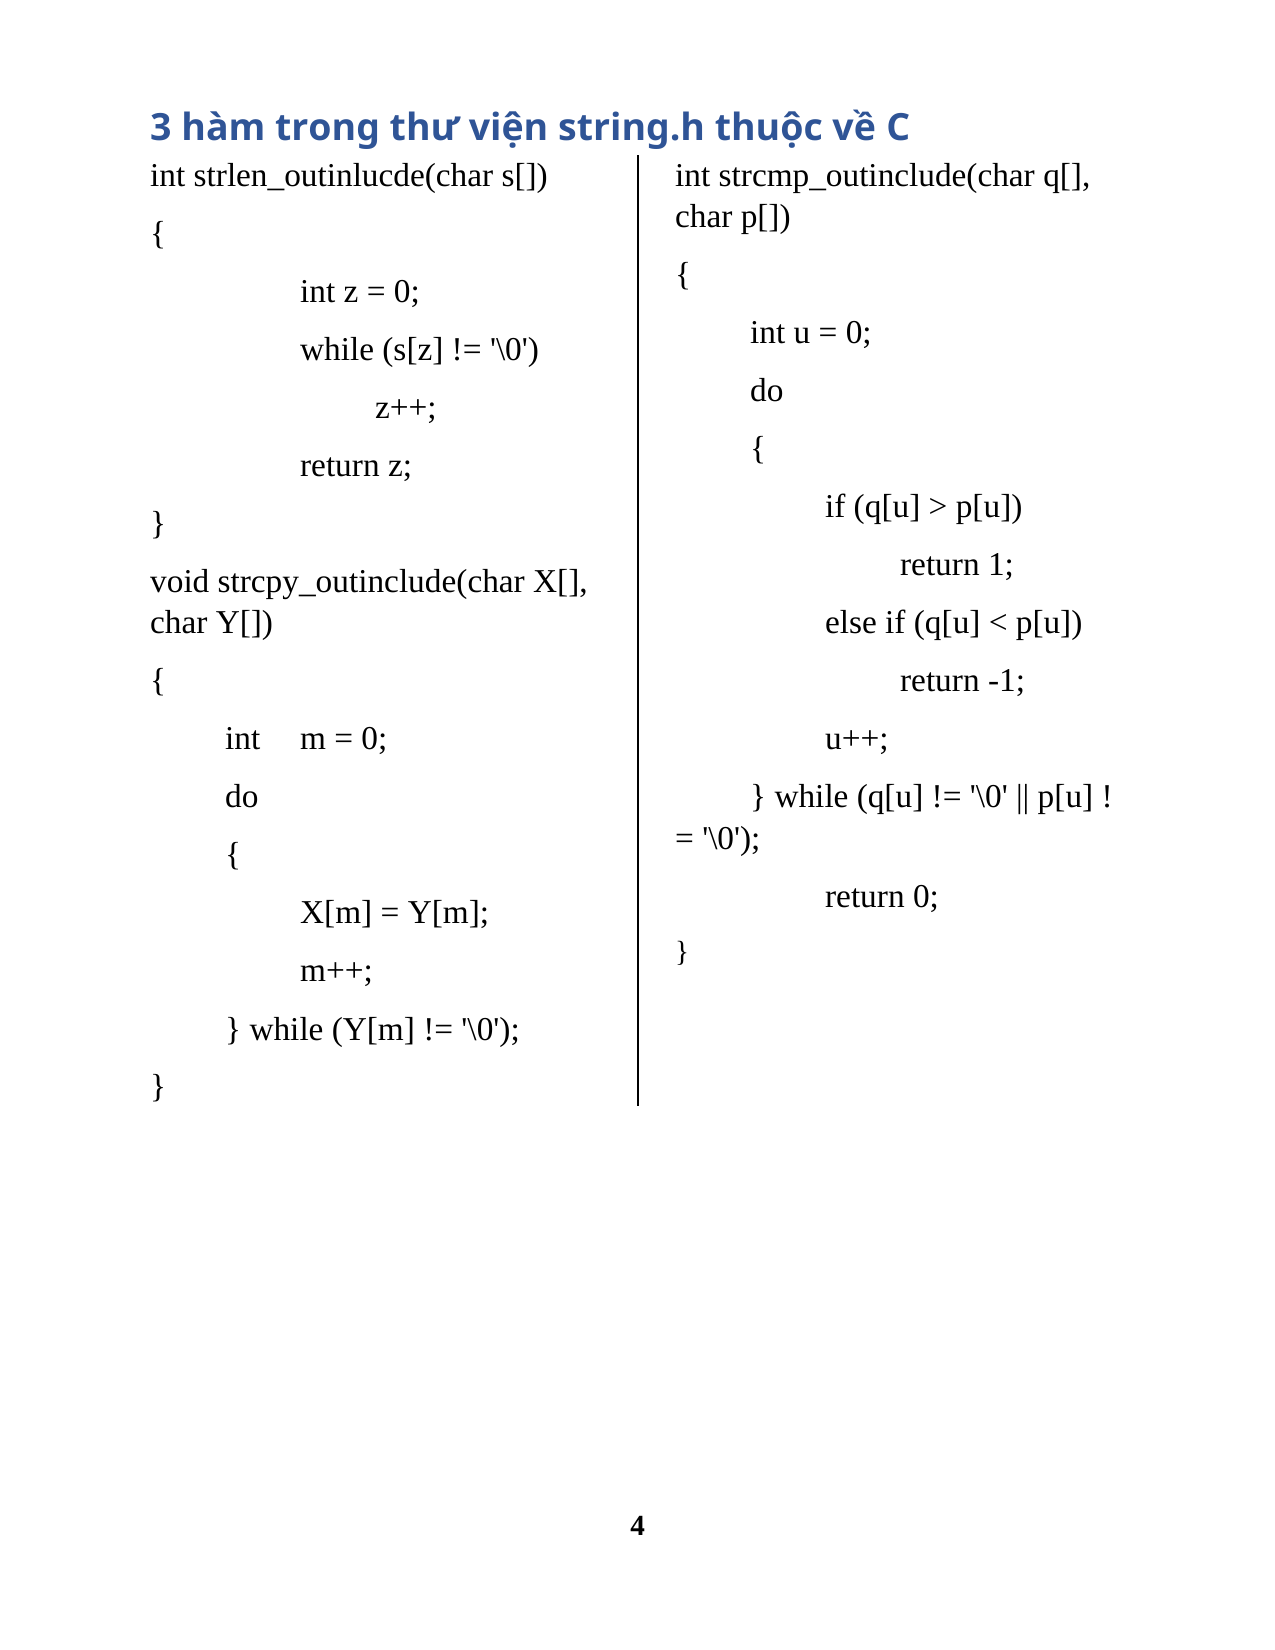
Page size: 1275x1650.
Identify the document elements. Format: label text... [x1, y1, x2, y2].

text return 0; [675, 876, 1125, 914]
text int u = 0; [675, 312, 1125, 351]
text while (s[z] != '\0') [150, 329, 600, 367]
text X[m] = Y[m]; [150, 893, 600, 931]
text { [150, 835, 600, 873]
text u++; [675, 719, 1125, 757]
text else if (q[u] < p[u]) [675, 603, 1125, 641]
text int strlen_outinlucde(char s[]) [150, 155, 600, 193]
text { [150, 661, 600, 699]
text } while (q[u] != '\0' || p[u] != '\0'); [675, 777, 1125, 856]
text return 1; [675, 544, 1125, 583]
text int z = 0; [150, 271, 600, 309]
text if (q[u] > p[u]) [675, 487, 1125, 525]
text z++; [150, 387, 600, 426]
text } [150, 1067, 600, 1105]
text do [150, 777, 600, 815]
text return z; [150, 445, 600, 483]
text { [675, 254, 1125, 293]
text int m = 0; [150, 719, 600, 757]
text return -1; [675, 661, 1125, 699]
text int strcmp_outinclude(char q[], char p[]) [675, 155, 1125, 235]
text } while (Y[m] != '\0'); [150, 1009, 600, 1047]
text } [150, 503, 600, 542]
text void strcpy_outinclude(char X[], char Y[]) [150, 561, 600, 641]
text { [150, 213, 600, 251]
text } [675, 934, 1125, 968]
text do [675, 371, 1125, 409]
text m++; [150, 951, 600, 989]
subtitle 3 hàm trong thư viện string.h thuộc về C [150, 100, 1125, 151]
text { [675, 428, 1125, 467]
